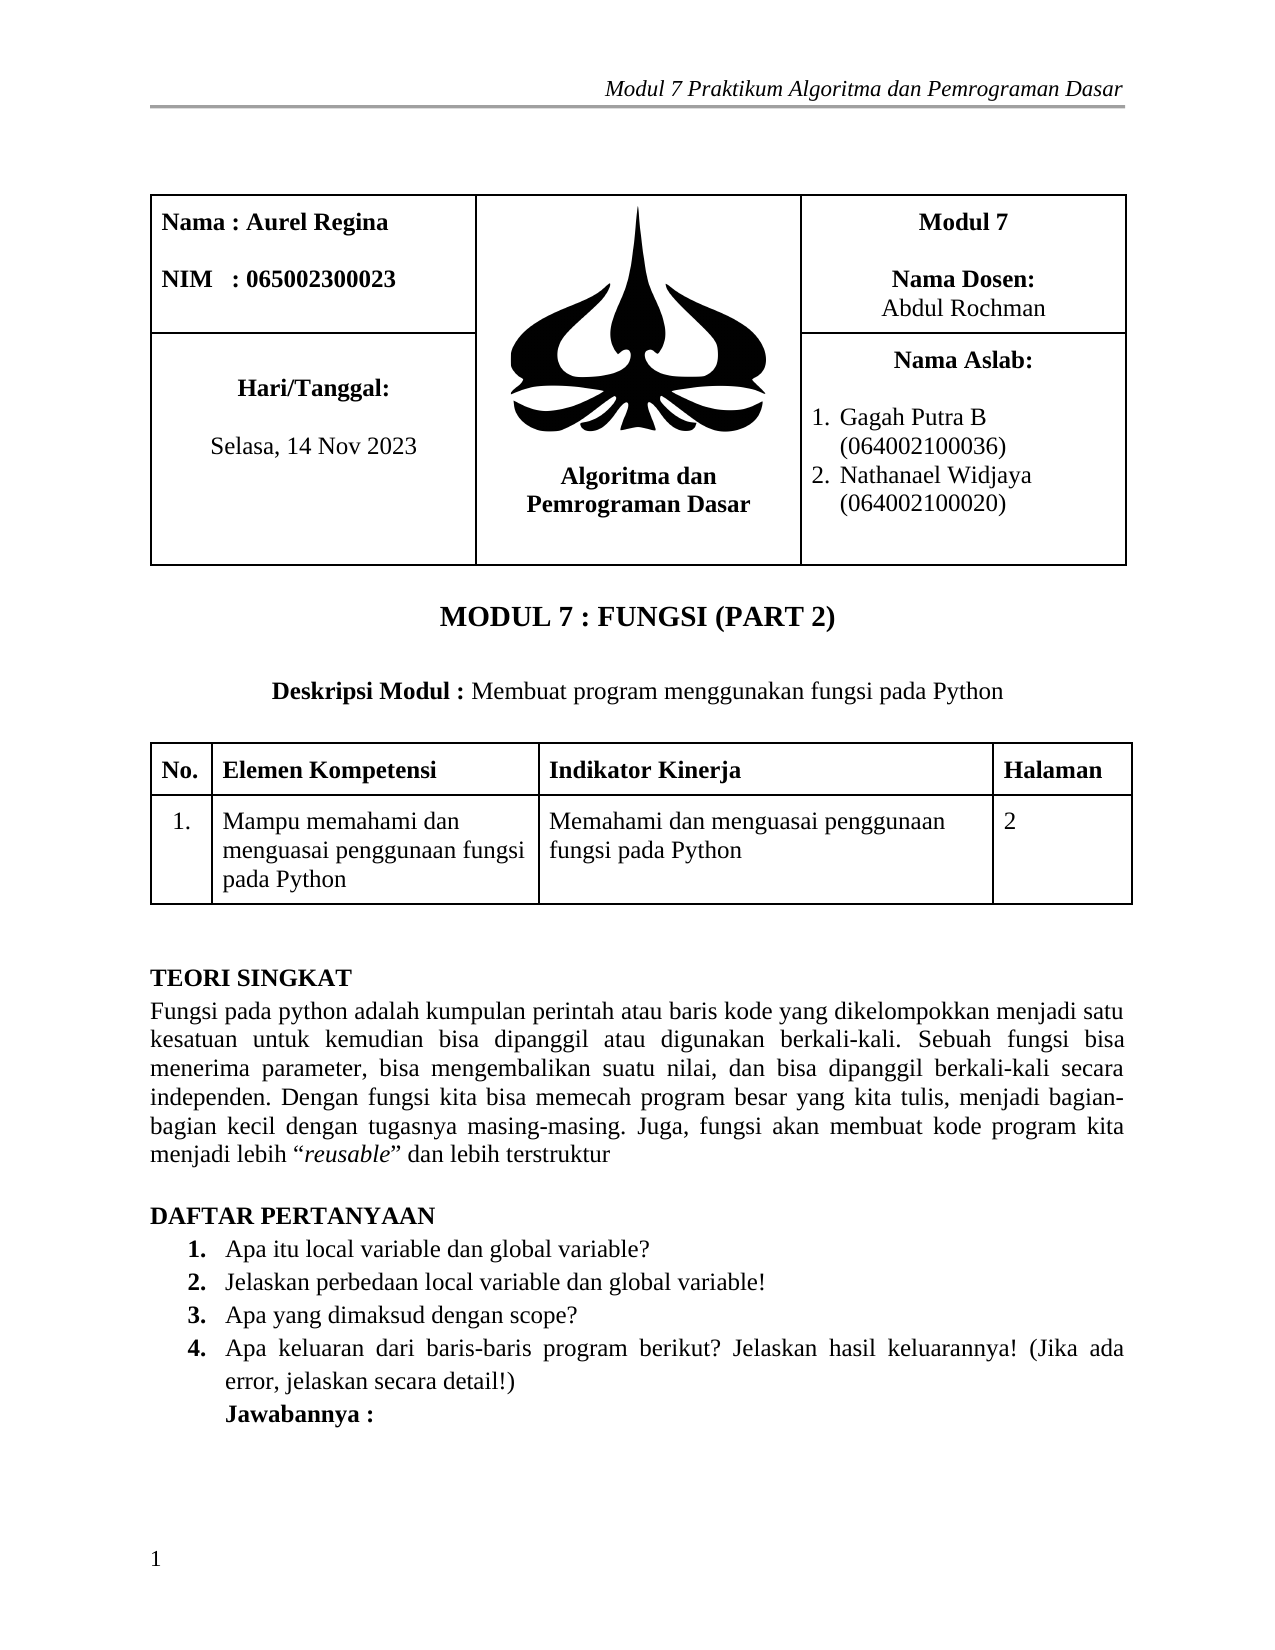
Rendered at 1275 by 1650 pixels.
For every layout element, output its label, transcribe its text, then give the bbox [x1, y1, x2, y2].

table_cell Hari/Tanggal: Selasa, 14 Nov 2023 [152, 334, 475, 564]
table_cell Nama Aslab: Gagah Putra B (064002100036) Nathanael Widjaya (064002100020) [802, 334, 1125, 564]
table_cell Mampu memahami dan menguasai penggunaan fungsi pada Python [213, 796, 538, 903]
table_header Algoritma dan Pemrograman Dasar [477, 196, 800, 564]
list Jelaskan perbedaan local variable dan global variable! [187, 1267, 1125, 1296]
table_header Nama : Aurel Regina NIM : 065002300023 [152, 196, 475, 332]
list Apa keluaran dari baris-baris program berikut? Jelaskan hasil keluarannya! (Jika ada error, jelaskan secara detail!) [187, 1333, 1125, 1395]
text Fungsi pada python adalah kumpulan perintah atau baris kode yang dikelompokkan menjadi satu kesatuan untuk kemudian bisa dipanggil atau digunakan berkali-kali. Sebuah fungsi bisa menerima parameter, bisa mengembalikan suatu nilai, dan bisa dipanggil berkali-kali secara independen. Dengan fungsi kita bisa memecah program besar yang kita tulis, menjadi bagian-bagian kecil dengan tugasnya masing-masing. Juga, fungsi akan membuat kode program kita menjadi lebih “reusable” dan lebih terstruktur [150, 996, 1125, 1168]
table_cell Memahami dan menguasai penggunaan fungsi pada Python [540, 796, 992, 903]
text Jawabannya : [225, 1399, 1125, 1428]
table_header Indikator Kinerja [540, 744, 992, 794]
text DAFTAR PERTANYAAN [150, 1201, 1125, 1230]
list Apa itu local variable dan global variable? [187, 1234, 1125, 1263]
table_header Modul 7 Nama Dosen: Abdul Rochman [802, 196, 1125, 332]
text Deskripsi Modul : Membuat program menggunakan fungsi pada Python [150, 676, 1125, 705]
table_cell 1. [152, 796, 211, 903]
table_header No. [152, 744, 211, 794]
table_header Elemen Kompetensi [213, 744, 538, 794]
table_cell 2 [994, 796, 1131, 903]
picture [510, 206, 767, 432]
table_header Halaman [994, 744, 1131, 794]
text MODUL 7 : FUNGSI (PART 2) [150, 599, 1125, 633]
text TEORI SINGKAT [150, 963, 1125, 991]
list Apa yang dimaksud dengan scope? [187, 1300, 1125, 1329]
